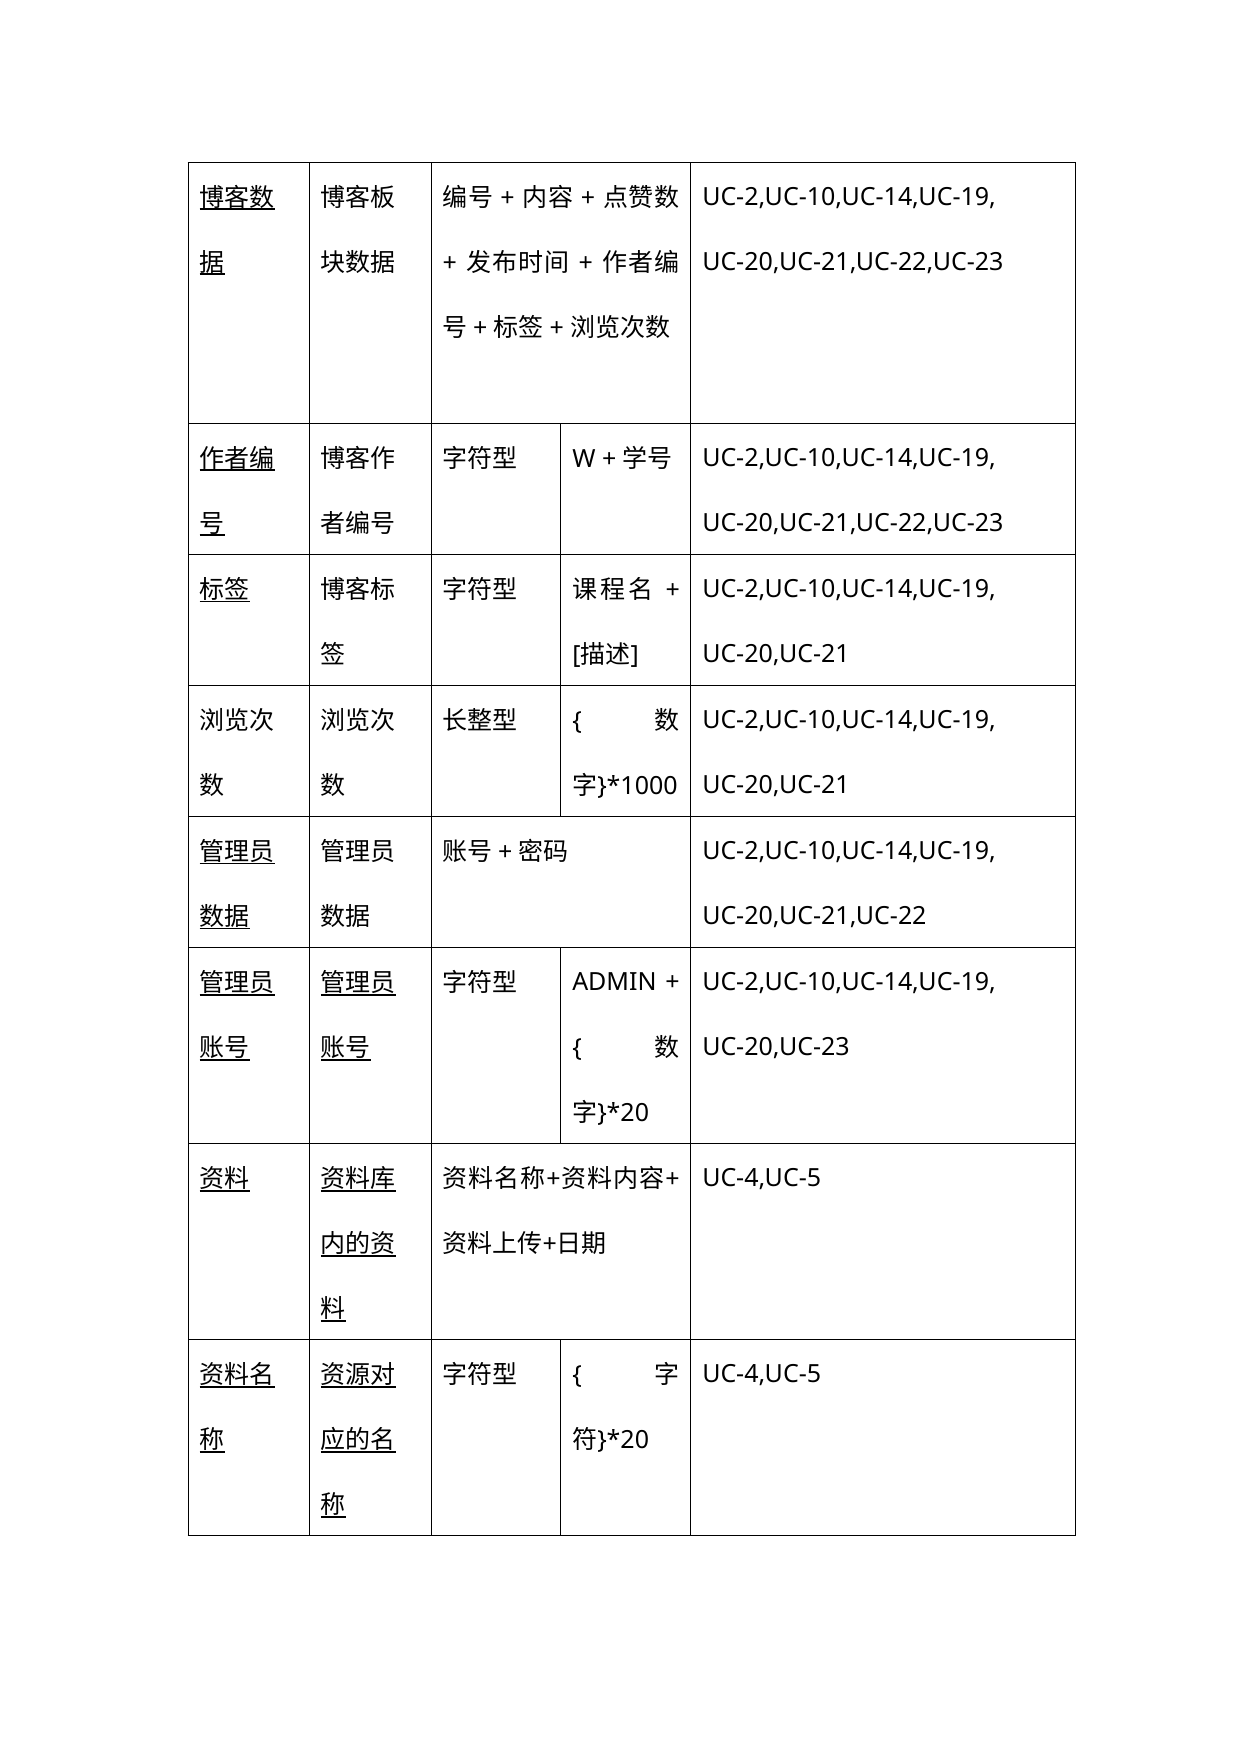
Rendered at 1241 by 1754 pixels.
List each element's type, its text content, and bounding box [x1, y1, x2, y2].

table_cell 管理员数据 [310, 817, 431, 947]
table_cell 字符型 [432, 948, 560, 1143]
table_cell 博客作者编号 [310, 424, 431, 554]
table_cell 管理员账号 [310, 948, 431, 1143]
table_cell 课程名 + [描述] [561, 555, 690, 685]
table_cell 资料名称+资料内容+资料上传+日期 [432, 1144, 690, 1339]
table_cell W + 学号 [561, 424, 690, 554]
table_cell 资料库内的资料 [310, 1144, 431, 1339]
table_cell 浏览次数 [310, 686, 431, 816]
table_cell UC-2,UC-10,UC-14,UC-19, UC-20,UC-21,UC-22 [691, 817, 1075, 947]
table_cell 博客数据 [189, 163, 309, 423]
table_cell UC-2,UC-10,UC-14,UC-19, UC-20,UC-21,UC-22,UC-23 [691, 424, 1075, 554]
table_cell 编号 + 内容 + 点赞数 + 发布时间 + 作者编号 + 标签 + 浏览次数 [432, 163, 690, 423]
table_cell UC-2,UC-10,UC-14,UC-19, UC-20,UC-21 [691, 555, 1075, 685]
table_cell {字符}*20 [561, 1340, 690, 1535]
table_cell 字符型 [432, 555, 560, 685]
table_cell 资源对应的名称 [310, 1340, 431, 1535]
table_cell 管理员数据 [189, 817, 309, 947]
table_cell UC-2,UC-10,UC-14,UC-19, UC-20,UC-21 [691, 686, 1075, 816]
table_cell 资料 [189, 1144, 309, 1339]
table_cell 长整型 [432, 686, 560, 816]
table_cell 博客板块数据 [310, 163, 431, 423]
table_cell 博客标签 [310, 555, 431, 685]
table_cell 账号 + 密码 [432, 817, 690, 947]
table_cell 作者编号 [189, 424, 309, 554]
table_cell 管理员账号 [189, 948, 309, 1143]
table_cell 字符型 [432, 424, 560, 554]
table_cell 浏览次数 [189, 686, 309, 816]
table_cell 字符型 [432, 1340, 560, 1535]
table_cell ADMIN + {数字}*20 [561, 948, 690, 1143]
table_cell UC-4,UC-5 [691, 1144, 1075, 1339]
table_cell 资料名称 [189, 1340, 309, 1535]
table_cell UC-2,UC-10,UC-14,UC-19, UC-20,UC-21,UC-22,UC-23 [691, 163, 1075, 423]
table_cell 标签 [189, 555, 309, 685]
table_cell UC-2,UC-10,UC-14,UC-19, UC-20,UC-23 [691, 948, 1075, 1143]
table_cell UC-4,UC-5 [691, 1340, 1075, 1535]
table_cell {数字}*1000 [561, 686, 690, 816]
